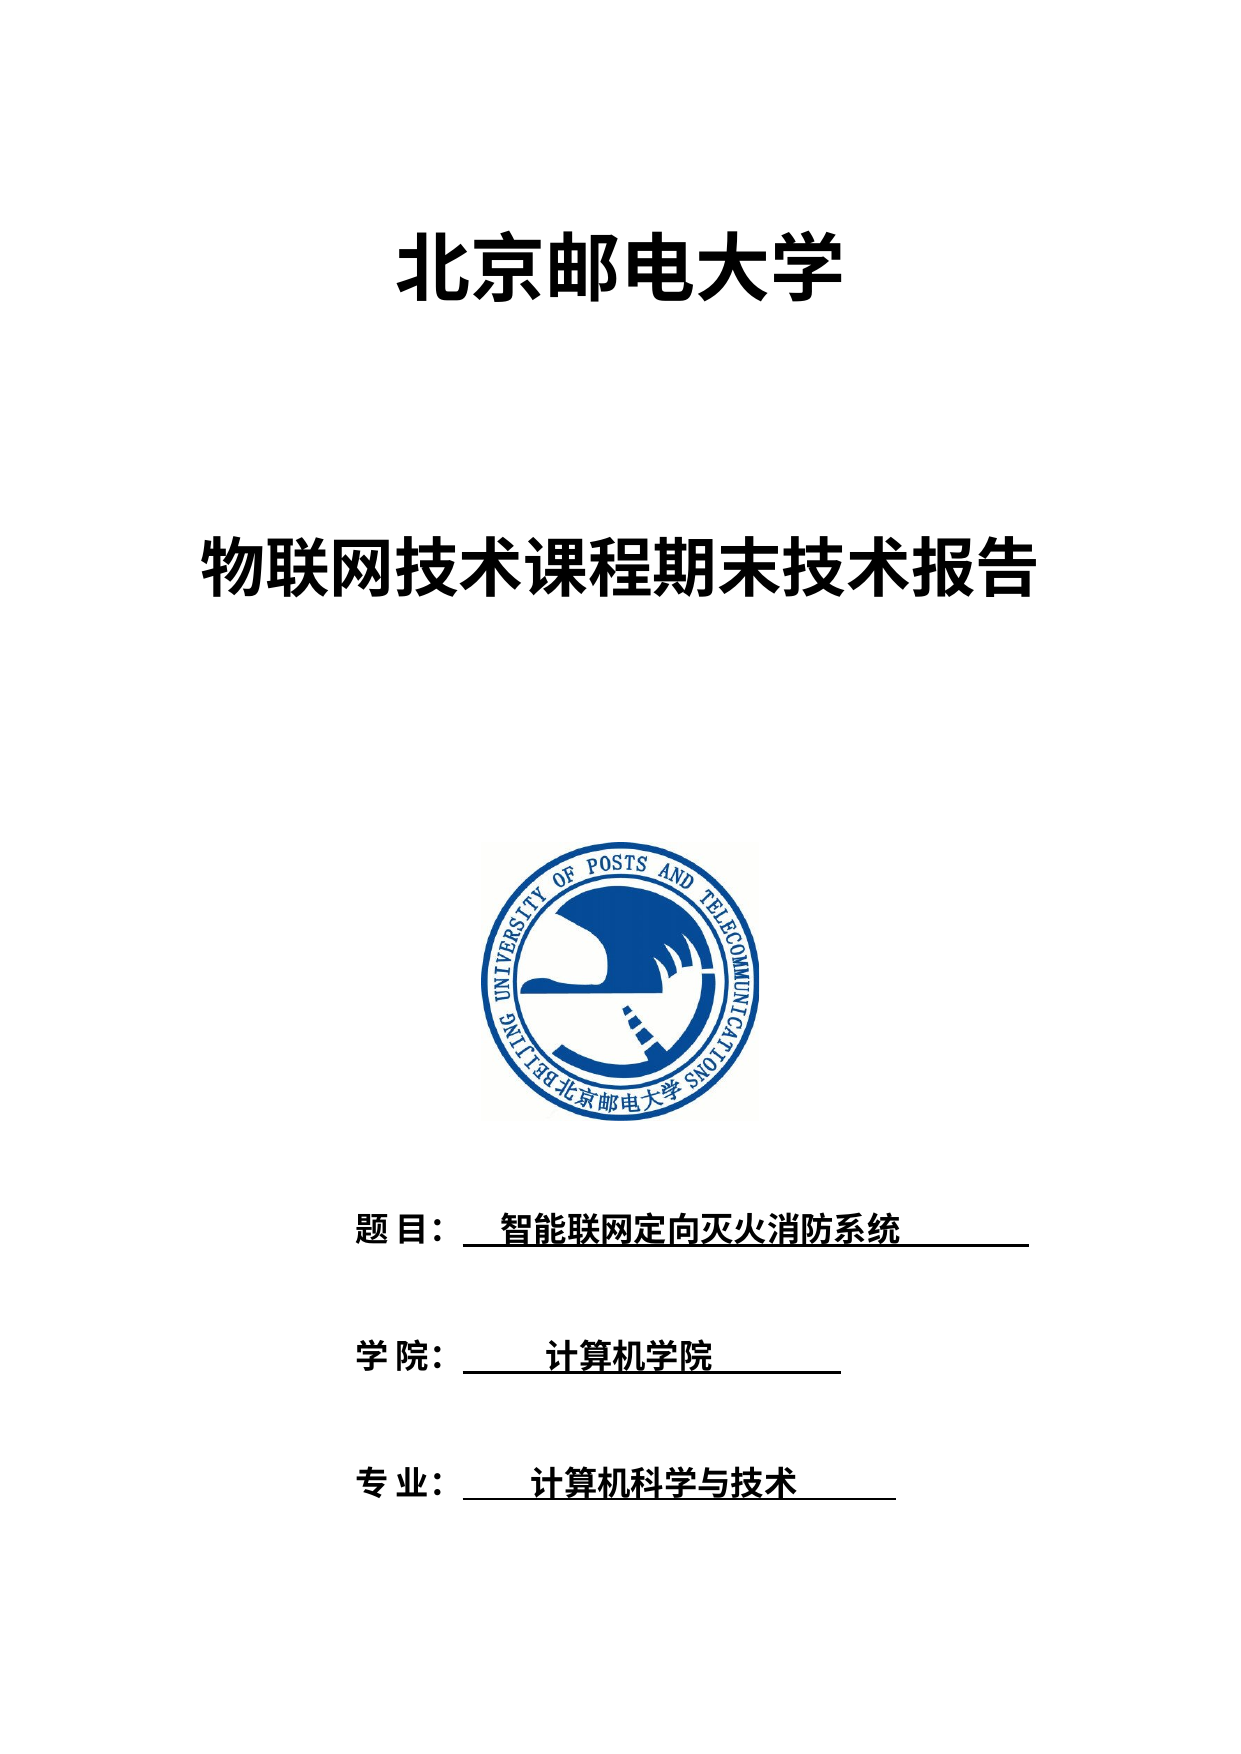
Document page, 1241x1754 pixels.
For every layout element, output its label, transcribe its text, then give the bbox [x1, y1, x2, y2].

text 题 目： 智能联网定向灭火消防系统 [187, 1195, 1053, 1260]
text 北京邮电大学 [187, 197, 1053, 327]
picture [481, 842, 760, 1121]
text 专 业： 计算机科学与技术 [187, 1448, 1053, 1513]
text 学 院： 计算机学院 [187, 1322, 1053, 1387]
text 物联网技术课程期末技术报告 [187, 515, 1053, 612]
